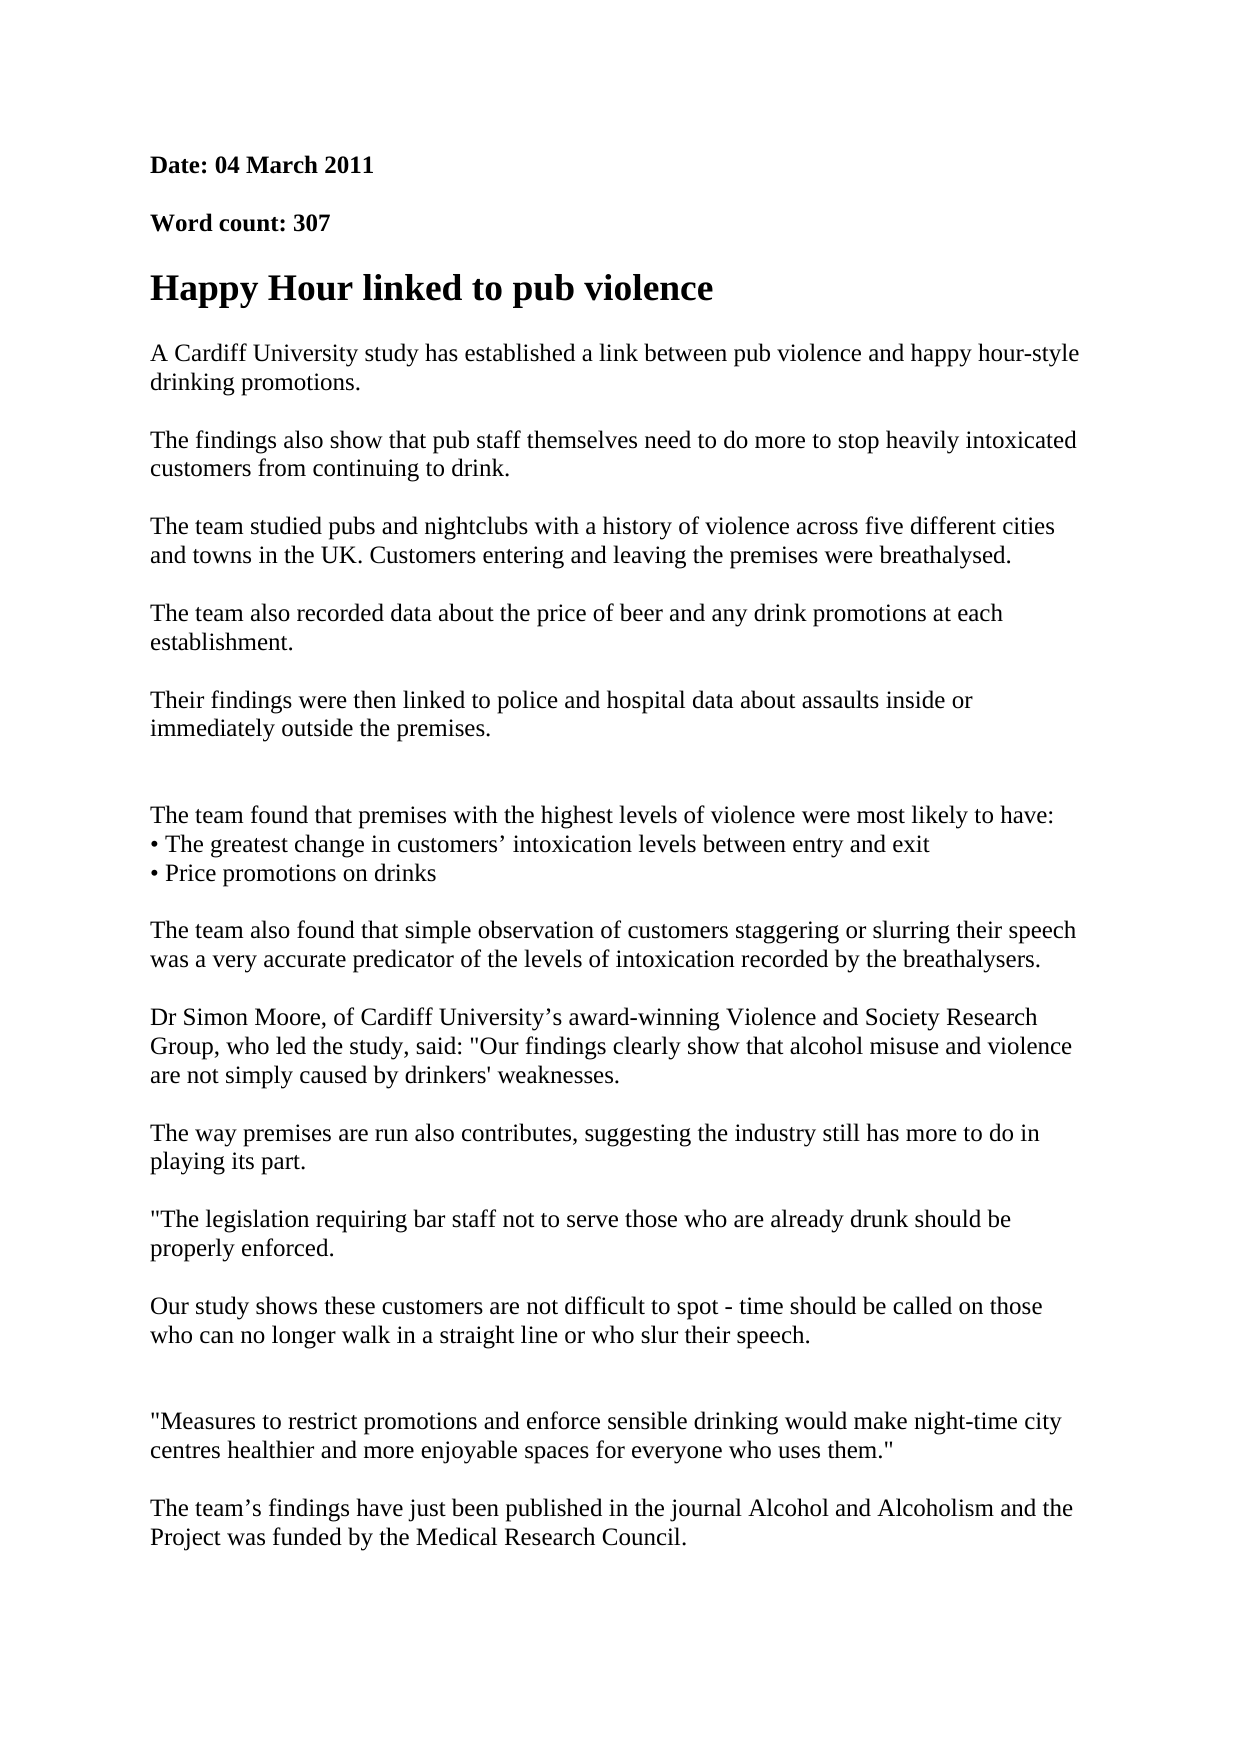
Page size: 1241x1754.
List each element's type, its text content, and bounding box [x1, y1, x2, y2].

text Our study shows these customers are not difficult to spot - time should be called on those who can no longer walk in a straight line or who slur their speech. [150, 1291, 1090, 1348]
text A Cardiff University study has established a link between pub violence and happy hour-style drinking promotions. [150, 338, 1090, 396]
text The way premises are run also contributes, suggesting the industry still has more to do in playing its part. [150, 1118, 1090, 1175]
text Dr Simon Moore, of Cardiff University’s award-winning Violence and Society Research Group, who led the study, said: "Our findings clearly show that alcohol misuse and violence are not simply caused by drinkers' weaknesses. [150, 1002, 1090, 1088]
text The team found that premises with the highest levels of violence were most likely to have: • The greatest change in customers’ intoxication levels between entry and exit • Price promotions on drinks [150, 771, 1090, 886]
text "Measures to restrict promotions and enforce sensible drinking would make night-time city centres healthier and more enjoyable spaces for everyone who uses them." [150, 1378, 1090, 1464]
text The team also recorded data about the price of beer and any drink promotions at each establishment. [150, 598, 1090, 656]
text Date: 04 March 2011 [150, 150, 1090, 179]
text "The legislation requiring bar staff not to serve those who are already drunk should be properly enforced. [150, 1204, 1090, 1262]
text Word count: 307 [150, 208, 1090, 237]
text Happy Hour linked to pub violence [150, 266, 1090, 309]
text The team’s findings have just been published in the journal Alcohol and Alcoholism and the Project was funded by the Medical Research Council. [150, 1493, 1090, 1579]
text The findings also show that pub staff themselves need to do more to stop heavily intoxicated customers from continuing to drink. [150, 425, 1090, 482]
text The team studied pubs and nightclubs with a history of violence across five different cities and towns in the UK. Customers entering and leaving the premises were breathalysed. [150, 511, 1090, 569]
text Their findings were then linked to police and hospital data about assaults inside or immediately outside the premises. [150, 685, 1090, 742]
text The team also found that simple observation of customers staggering or slurring their speech was a very accurate predicator of the levels of intoxication recorded by the breathalysers. [150, 916, 1090, 973]
